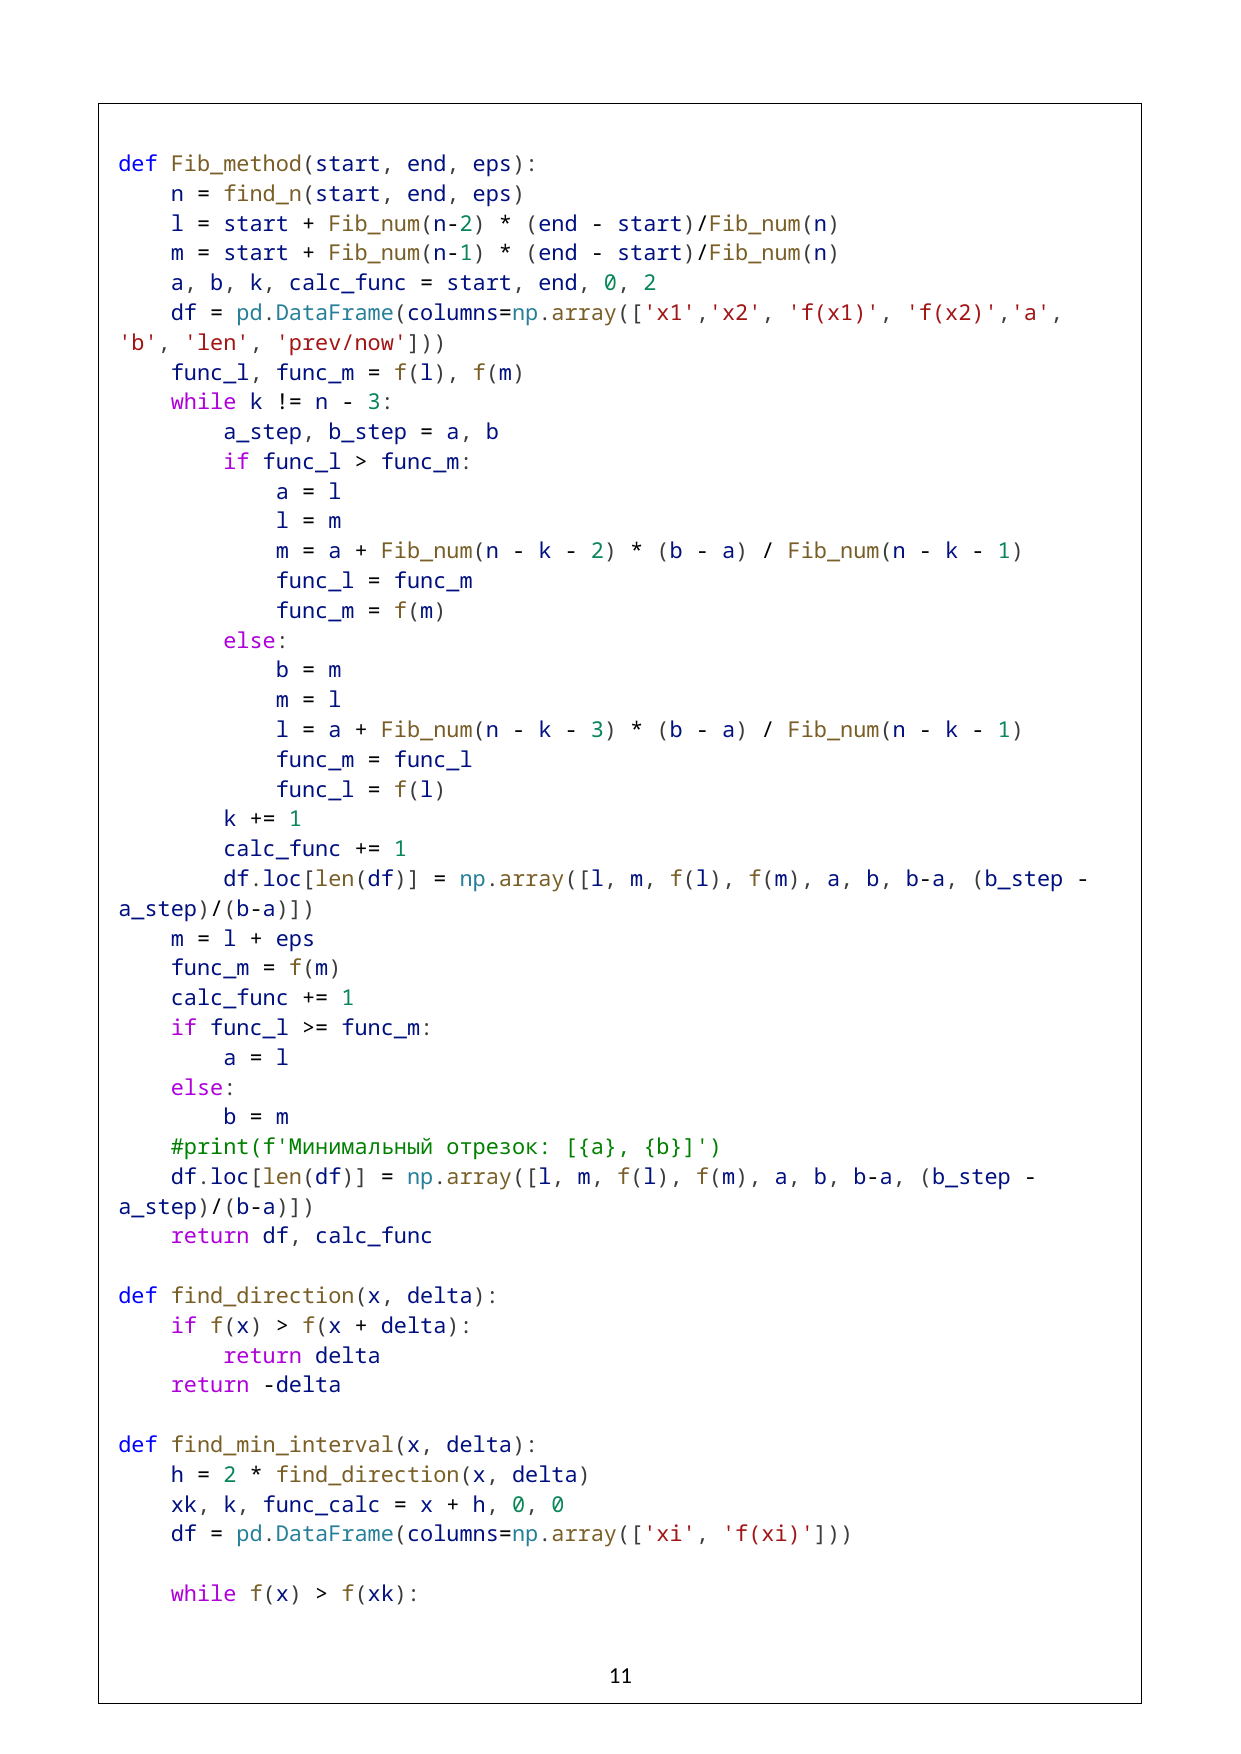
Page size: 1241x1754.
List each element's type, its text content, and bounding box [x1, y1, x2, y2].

text calc_func += 1 [118, 982, 1122, 1012]
text k += 1 [118, 803, 1122, 833]
text else: [118, 624, 1122, 654]
text m = start + Fib_num(n-1) * (end - start)/Fib_num(n) [118, 237, 1122, 267]
text df = pd.DataFrame(columns=np.array(['xi', 'f(xi)'])) [118, 1518, 1122, 1548]
text l = start + Fib_num(n-2) * (end - start)/Fib_num(n) [118, 207, 1122, 237]
text func_m = f(m) [118, 595, 1122, 624]
text l = m [118, 505, 1122, 535]
text a = l [118, 476, 1122, 505]
text a, b, k, calc_func = start, end, 0, 2 [118, 267, 1122, 297]
text m = l + eps [118, 922, 1122, 952]
text def find_min_interval(x, delta): [118, 1429, 1122, 1459]
text df.loc[len(df)] = np.array([l, m, f(l), f(m), a, b, b-a, (b_step - a_step)/(b-a)]) [118, 1161, 1122, 1220]
text return -delta [118, 1369, 1122, 1399]
text func_l = func_m [118, 565, 1122, 595]
text xk, k, func_calc = x + h, 0, 0 [118, 1488, 1122, 1518]
text m = a + Fib_num(n - k - 2) * (b - a) / Fib_num(n - k - 1) [118, 535, 1122, 565]
text b = m [118, 1101, 1122, 1131]
text else: [118, 1071, 1122, 1101]
text df = pd.DataFrame(columns=np.array(['x1','x2', 'f(x1)', 'f(x2)','a', 'b', 'len', 'prev/now'])) [118, 297, 1122, 356]
text l = a + Fib_num(n - k - 3) * (b - a) / Fib_num(n - k - 1) [118, 714, 1122, 744]
text if func_l > func_m: [118, 446, 1122, 476]
text n = find_n(start, end, eps) [118, 178, 1122, 207]
text def Fib_method(start, end, eps): [118, 148, 1122, 178]
text while k != n - 3: [118, 386, 1122, 416]
text func_m = f(m) [118, 952, 1122, 982]
text m = l [118, 684, 1122, 714]
text return delta [118, 1339, 1122, 1369]
text df.loc[len(df)] = np.array([l, m, f(l), f(m), a, b, b-a, (b_step - a_step)/(b-a)]) [118, 863, 1122, 922]
text return df, calc_func [118, 1220, 1122, 1250]
text while f(x) > f(xk): [118, 1578, 1122, 1608]
text a_step, b_step = a, b [118, 416, 1122, 446]
text #print(f'Минимальный отрезок: [{a}, {b}]') [118, 1131, 1122, 1161]
text func_l, func_m = f(l), f(m) [118, 356, 1122, 386]
text b = m [118, 654, 1122, 684]
text a = l [118, 1042, 1122, 1071]
text h = 2 * find_direction(x, delta) [118, 1459, 1122, 1488]
text if f(x) > f(x + delta): [118, 1310, 1122, 1339]
text def find_direction(x, delta): [118, 1280, 1122, 1310]
text func_m = func_l [118, 744, 1122, 773]
text if func_l >= func_m: [118, 1012, 1122, 1042]
text func_l = f(l) [118, 773, 1122, 803]
text calc_func += 1 [118, 833, 1122, 863]
